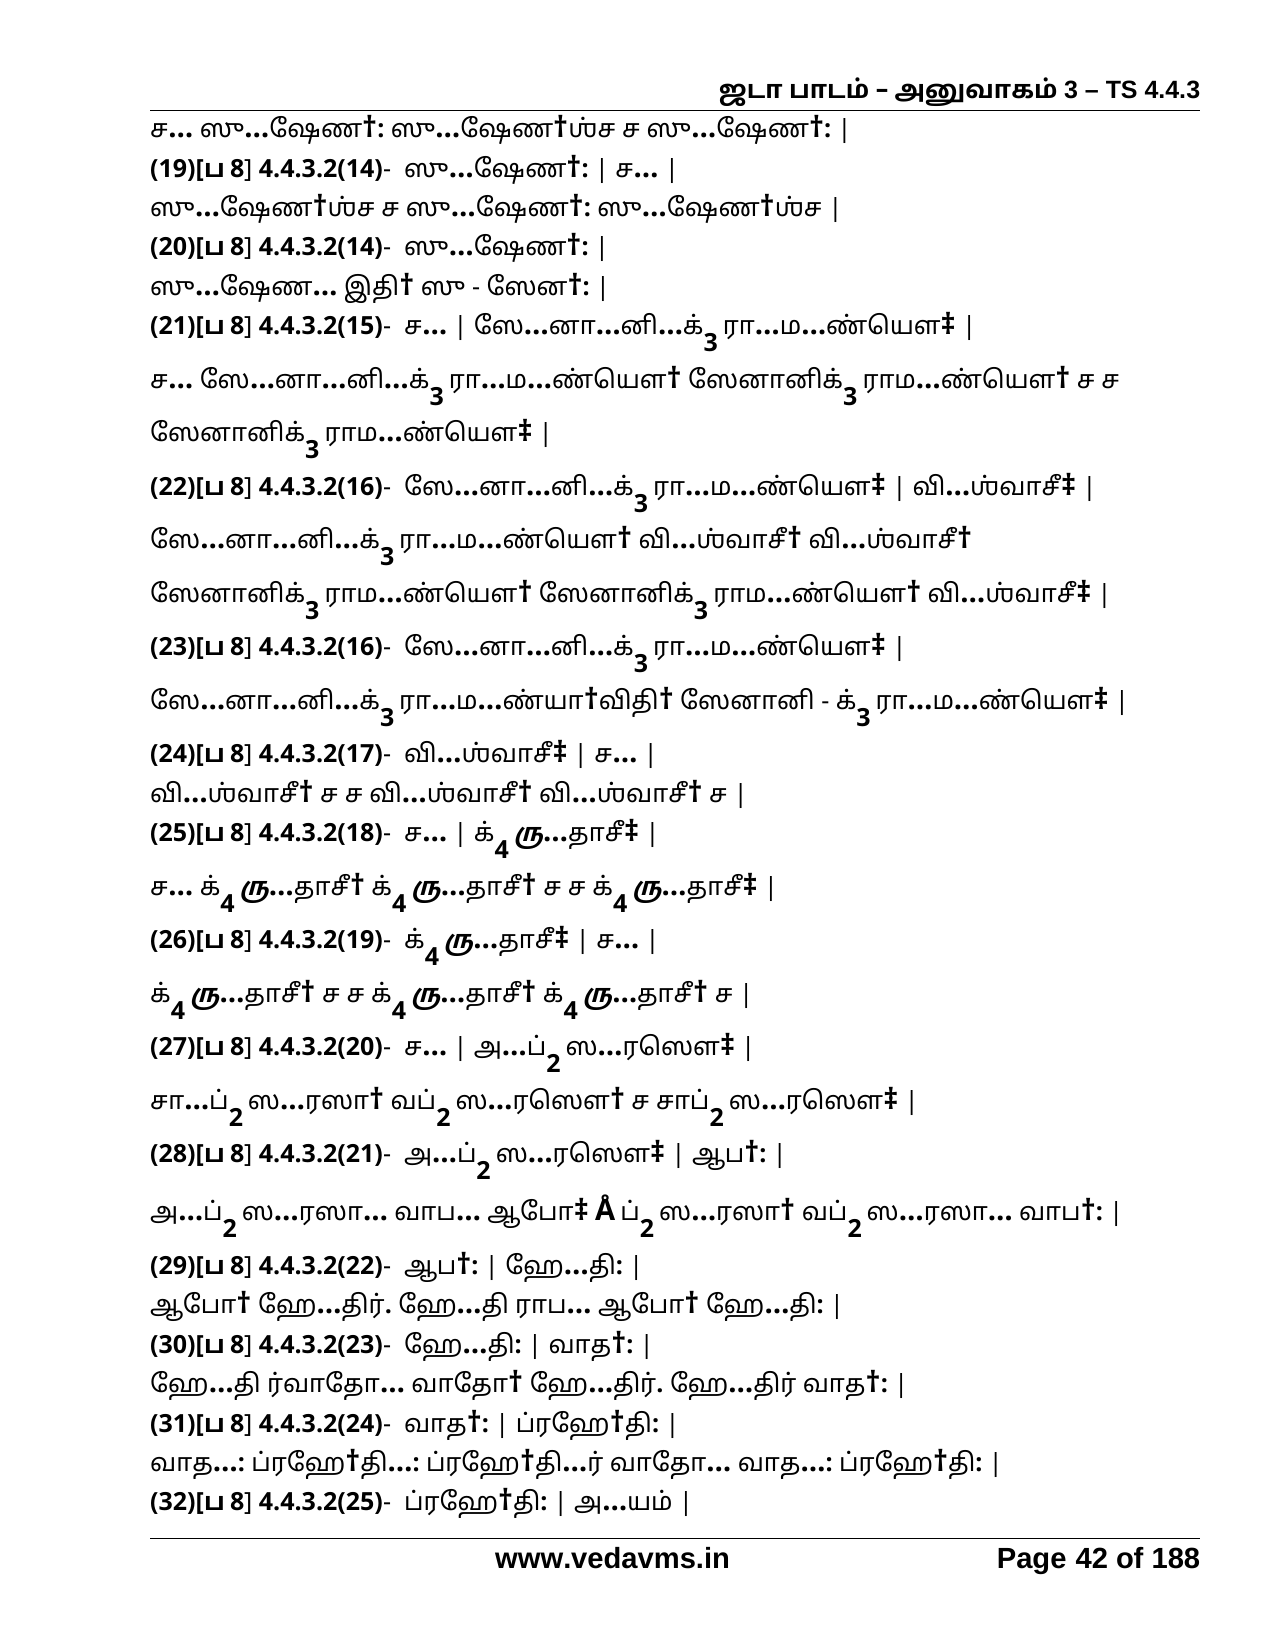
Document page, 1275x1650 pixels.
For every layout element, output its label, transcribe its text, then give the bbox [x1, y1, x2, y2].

text (30)[ப8] 4.4.3.2(23)- ஹே…தி: | வாத†: | [150, 1326, 1200, 1364]
text ச… க்4ரு…தாசீ† க்4ரு…தாசீ† ச ச க்4ரு…தாசீ‡ | [150, 868, 1200, 919]
text ஸு…ஷேண†ஶ்ச ச ஸு…ஷேண†: ஸு…ஷேண†ஶ்ச | [150, 189, 1200, 227]
text ஆபோ† ஹே…திர். ஹே…தி ராப… ஆபோ† ஹே…தி: | [150, 1287, 1200, 1324]
text (22)[ப8] 4.4.3.2(16)- ஸே…னா…னி…க்3ரா…ம…ண்யௌ‡ | வி…ஶ்வாசீ‡ | [150, 468, 1200, 519]
text (26)[ப8] 4.4.3.2(19)- க்4ரு…தாசீ‡ | ச… | [150, 922, 1200, 973]
text (20)[ப8] 4.4.3.2(14)- ஸு…ஷேண†: | [150, 229, 1200, 266]
text ஸே…னா…னி…க்3ரா…ம…ண்யௌ† வி…ஶ்வாசீ† வி…ஶ்வாசீ† ஸேனானிக்3ராம…ண்யௌ† ஸேனானிக்3ராம…ண்யௌ† வி…ஶ்வாசீ‡ | [150, 522, 1200, 626]
text (28)[ப8] 4.4.3.2(21)- அ…ப்2ஸ…ரஸௌ‡ | ஆப†: | [150, 1136, 1200, 1187]
text வி…ஶ்வாசீ† ச ச வி…ஶ்வாசீ† வி…ஶ்வாசீ† ச | [150, 775, 1200, 813]
text (25)[ப8] 4.4.3.2(18)- ச… | க்4ரு…தாசீ‡ | [150, 815, 1200, 866]
text ச… ஸே…னா…னி…க்3ரா…ம…ண்யௌ† ஸேனானிக்3ராம…ண்யௌ† ச ச ஸேனானிக்3ராம…ண்யௌ‡ | [150, 361, 1200, 466]
text ஸே…னா…னி…க்3ரா…ம…ண்யா†விதி† ஸேனானி - க்3ரா…ம…ண்யௌ‡ | [150, 682, 1200, 733]
text வாத…: ப்ரஹே†தி…: ப்ரஹே†தி…ர் வாதோ… வாத…: ப்ரஹே†தி: | [150, 1444, 1200, 1482]
text (31)[ப8] 4.4.3.2(24)- வாத†: | ப்ரஹே†தி: | [150, 1405, 1200, 1443]
text சா…ப்2ஸ…ரஸா† வப்2ஸ…ரஸௌ† ச சாப்2ஸ…ரஸௌ‡ | [150, 1082, 1200, 1133]
text அ…ப்2ஸ…ரஸா… வாப… ஆபோ‡ Åப்2ஸ…ரஸா† வப்2ஸ…ரஸா… வாப†: | [150, 1189, 1200, 1245]
text க்4ரு…தாசீ† ச ச க்4ரு…தாசீ† க்4ரு…தாசீ† ச | [150, 975, 1200, 1026]
text (19)[ப8] 4.4.3.2(14)- ஸு…ஷேண†: | ச… | [150, 150, 1200, 188]
text ஹே…தி ர்வாதோ… வாதோ† ஹே…திர். ஹே…திர் வாத†: | [150, 1366, 1200, 1403]
text (21)[ப8] 4.4.3.2(15)- ச… | ஸே…னா…னி…க்3ரா…ம…ண்யௌ‡ | [150, 308, 1200, 359]
text (27)[ப8] 4.4.3.2(20)- ச… | அ…ப்2ஸ…ரஸௌ‡ | [150, 1029, 1200, 1080]
text (29)[ப8] 4.4.3.2(22)- ஆப†: | ஹே…தி: | [150, 1248, 1200, 1285]
text ச… ஸு…ஷேண†: ஸு…ஷேண†ஶ்ச ச ஸு…ஷேண†: | [150, 111, 1200, 148]
text (24)[ப8] 4.4.3.2(17)- வி…ஶ்வாசீ‡ | ச… | [150, 736, 1200, 773]
text (23)[ப8] 4.4.3.2(16)- ஸே…னா…னி…க்3ரா…ம…ண்யௌ‡ | [150, 629, 1200, 680]
text ஸு…ஷேண… இதி† ஸு - ஸேன†: | [150, 268, 1200, 306]
text (32)[ப8] 4.4.3.2(25)- ப்ரஹே†தி: | அ…யம் | [150, 1484, 1200, 1521]
